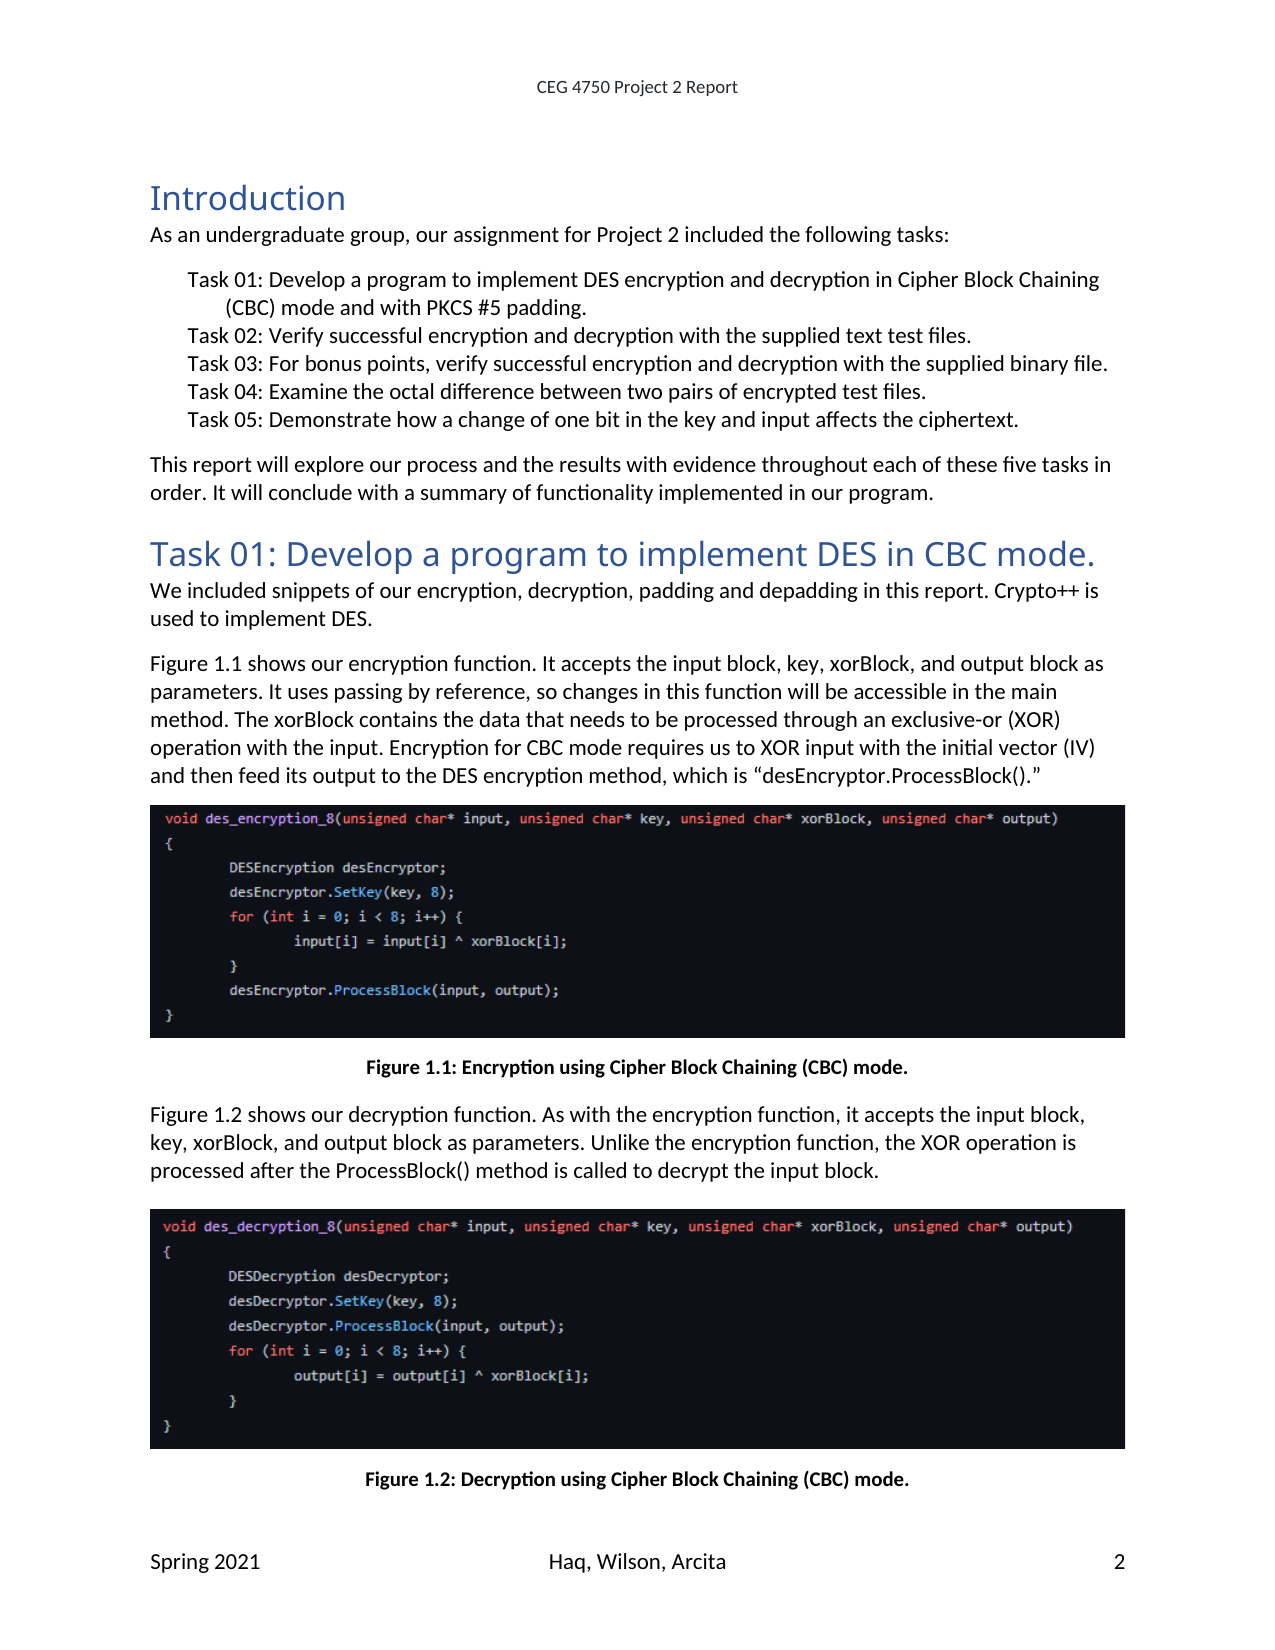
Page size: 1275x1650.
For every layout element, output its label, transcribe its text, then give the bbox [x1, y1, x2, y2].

list For bonus points, verify successful encryption and decryption with the supplied binary file. [187, 349, 1125, 377]
list Verify successful encryption and decryption with the supplied text test files. [187, 321, 1125, 349]
subtitle Develop a program to implement DES in CBC mode. [150, 531, 1125, 576]
picture [150, 805, 1125, 1038]
list Develop a program to implement DES encryption and decryption in Cipher Block Chaining (CBC) mode and with PKCS #5 padding. [187, 265, 1125, 321]
text As an undergraduate group, our assignment for Project 2 included the following tasks: [150, 220, 1125, 248]
picture [150, 1209, 1125, 1449]
text This report will explore our process and the results with evidence throughout each of these five tasks in order. It will conclude with a summary of functionality implemented in our program. [150, 450, 1125, 506]
subtitle Introduction [150, 175, 1125, 220]
list Examine the octal difference between two pairs of encrypted test files. [187, 377, 1125, 405]
text Figure 1.1 shows our encryption function. It accepts the input block, key, xorBlock, and output block as parameters. It uses passing by reference, so changes in this function will be accessible in the main method. The xorBlock contains the data that needs to be processed through an exclusive-or (XOR) operation with the input. Encryption for CBC mode requires us to XOR input with the initial vector (IV) and then feed its output to the DES encryption method, which is “desEncryptor.ProcessBlock().” [150, 649, 1125, 789]
text Figure 1.2 shows our decryption function. As with the encryption function, it accepts the input block, key, xorBlock, and output block as parameters. Unlike the encryption function, the XOR operation is processed after the ProcessBlock() method is called to decrypt the input block. [150, 1100, 1125, 1184]
text We included snippets of our encryption, decryption, padding and depadding in this report. Crypto++ is used to implement DES. [150, 576, 1125, 632]
list Demonstrate how a change of one bit in the key and input affects the ciphertext. [187, 405, 1125, 433]
